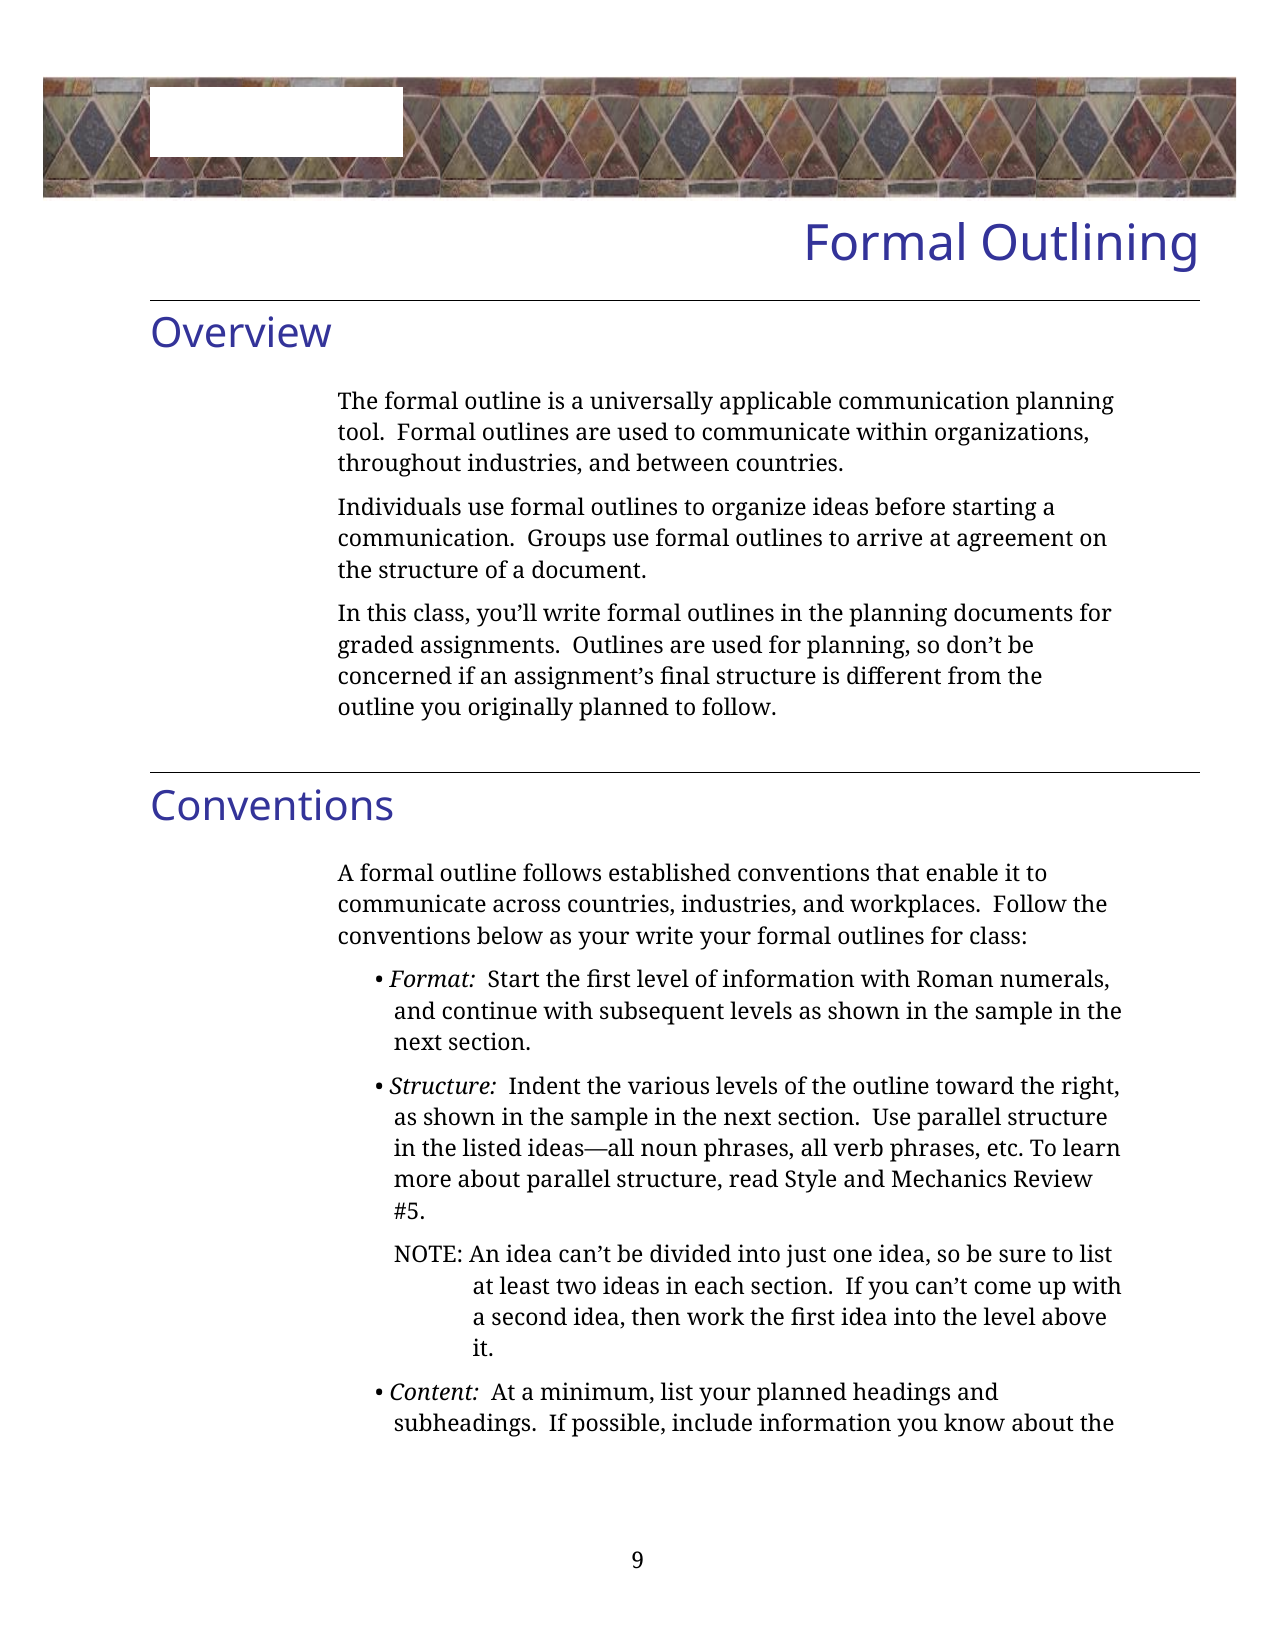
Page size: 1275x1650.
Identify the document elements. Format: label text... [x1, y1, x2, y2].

text • Format: Start the first level of information with Roman numerals, and continue with subsequent levels as shown in the sample in the next section. [375, 963, 1125, 1057]
subtitle Conventions [150, 773, 1200, 832]
subtitle Overview [150, 301, 1200, 360]
text NOTE: An idea can’t be divided into just one idea, so be sure to list at least two ideas in each section. If you can’t come up with a second idea, then work the first idea into the level above it. [394, 1238, 1125, 1363]
text The formal outline is a universally applicable communication planning tool. Formal outlines are used to communicate within organizations, throughout industries, and between countries. [337, 385, 1125, 478]
text In this class, you’ll write formal outlines in the planning documents for graded assignments. Outlines are used for planning, so don’t be concerned if an assignment’s final structure is different from the outline you originally planned to follow. [337, 597, 1125, 722]
text Formal Outlining [150, 207, 1200, 275]
picture [43, 76, 1237, 201]
text • Structure: Indent the various levels of the outline toward the right, as shown in the sample in the next section. Use parallel structure in the listed ideas—all noun phrases, all verb phrases, etc. To learn more about parallel structure, read Style and Mechanics Review #5. [375, 1070, 1125, 1226]
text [375, 1376, 1125, 1438]
text A formal outline follows established conventions that enable it to communicate across countries, industries, and workplaces. Follow the conventions below as your write your formal outlines for class: [337, 857, 1125, 951]
text Individuals use formal outlines to organize ideas before starting a communication. Groups use formal outlines to arrive at agreement on the structure of a document. [337, 491, 1125, 585]
